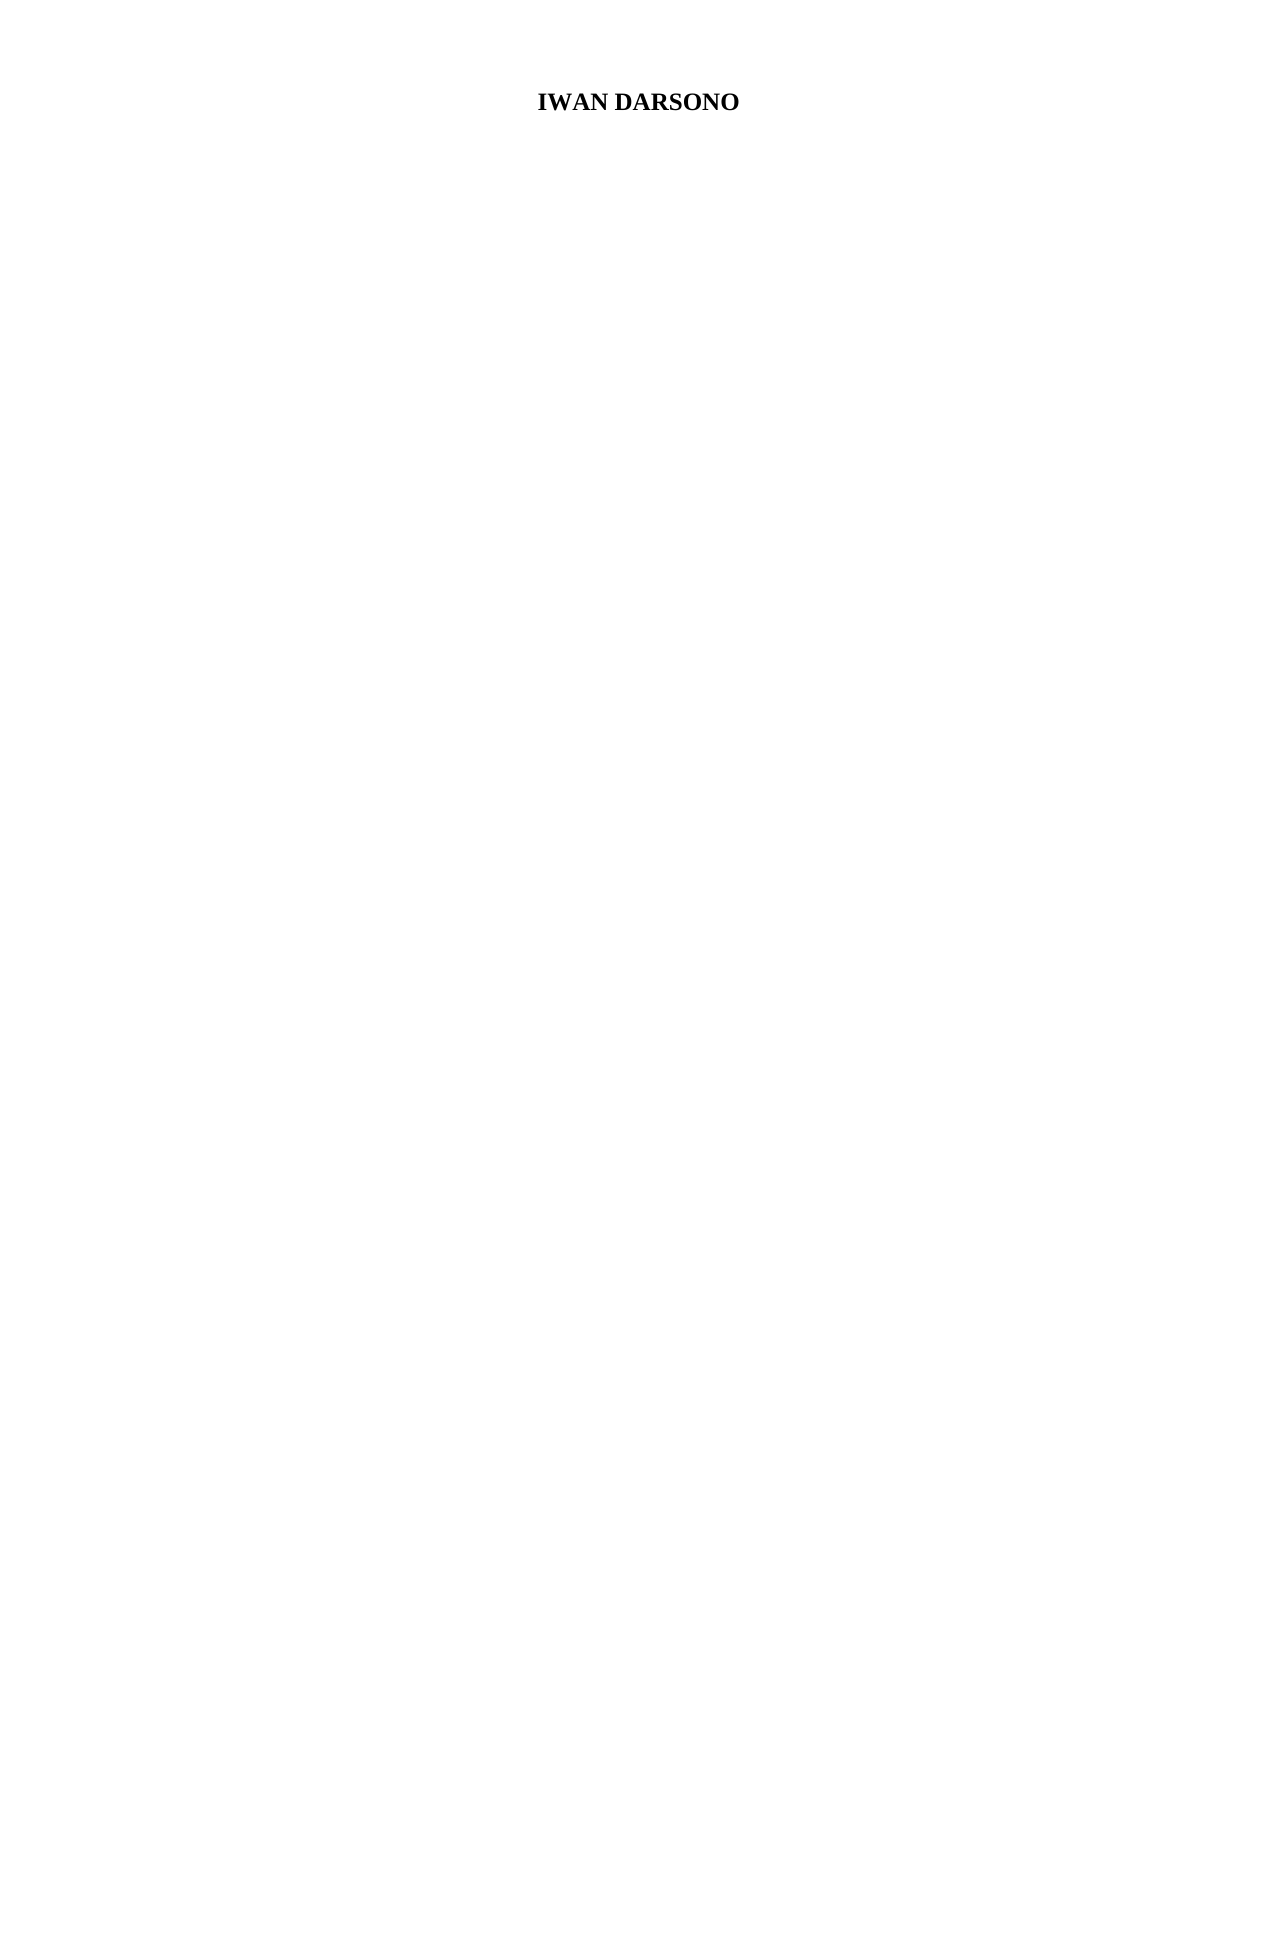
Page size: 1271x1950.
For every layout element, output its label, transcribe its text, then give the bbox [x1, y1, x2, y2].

text IWAN DARSONO [75, 87, 1196, 116]
